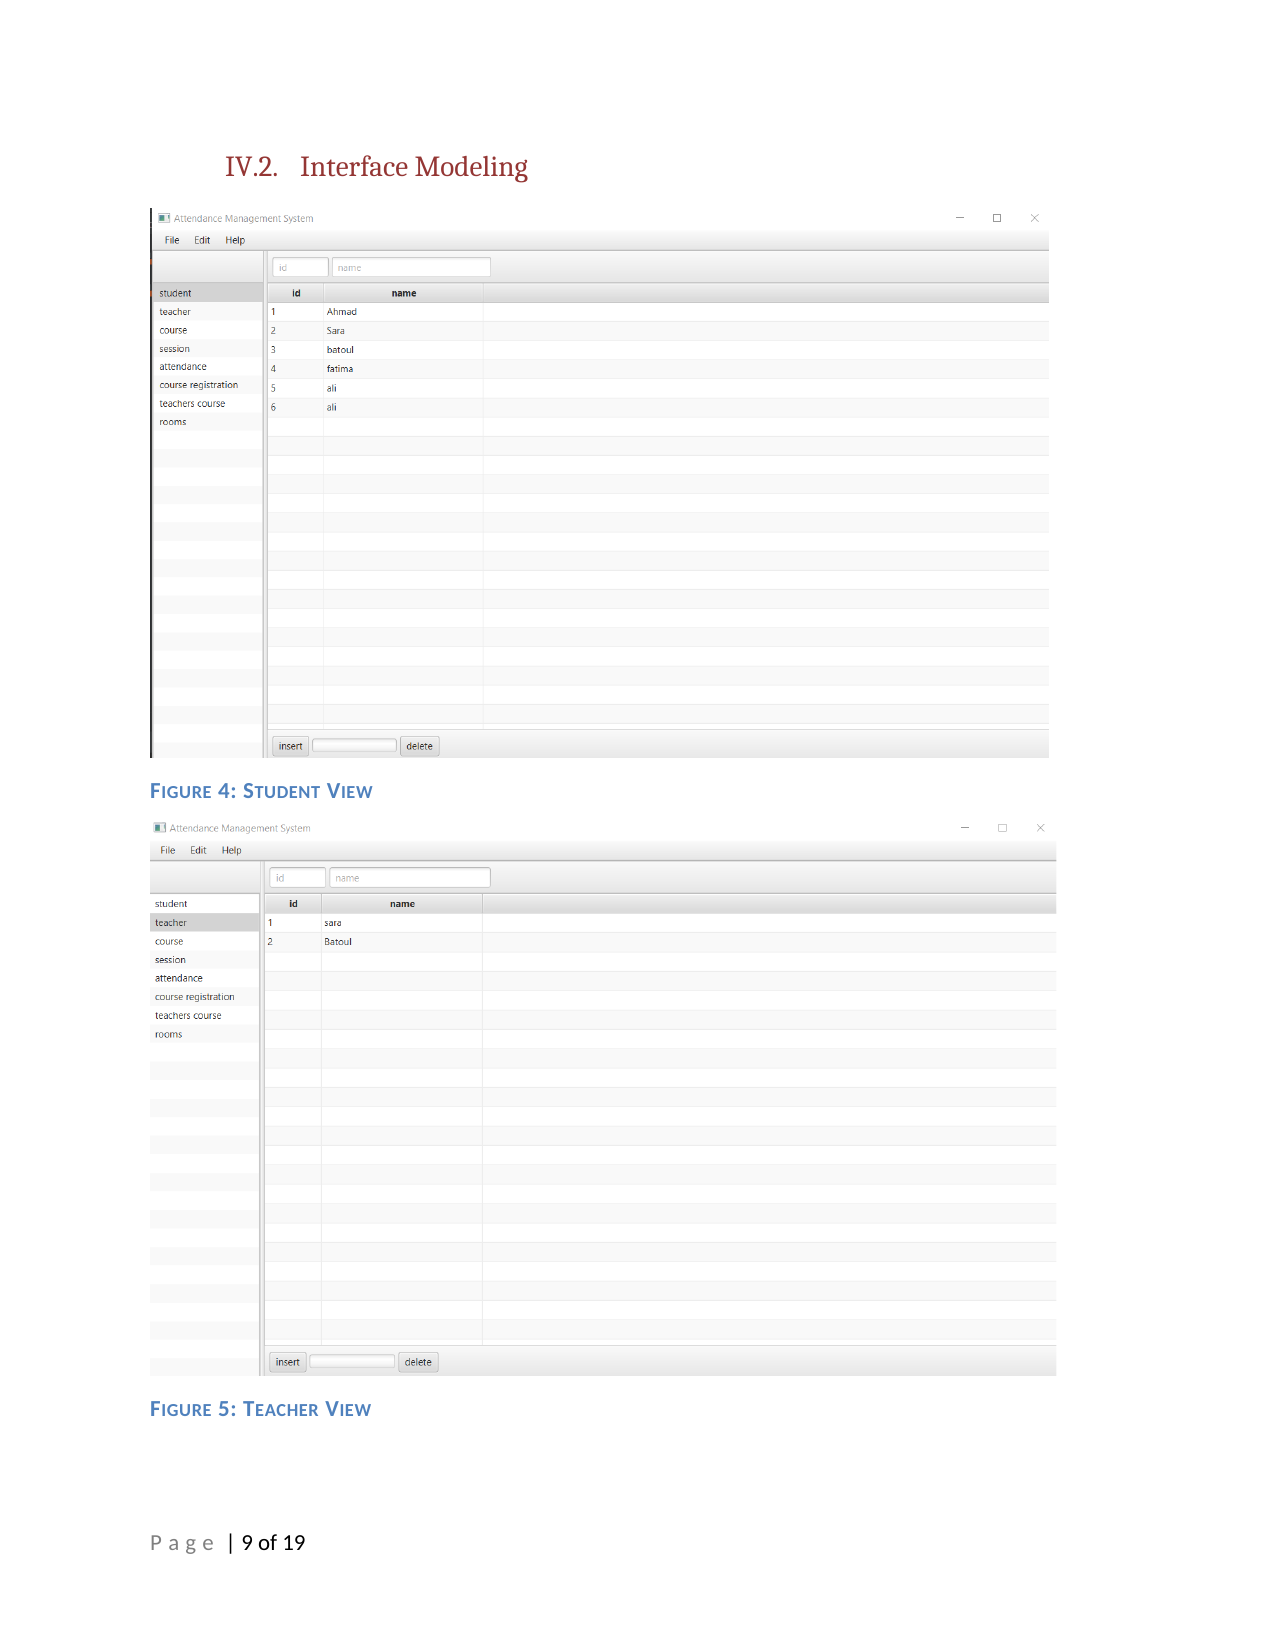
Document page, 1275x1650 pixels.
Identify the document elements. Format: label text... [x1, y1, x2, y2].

text Interface Modeling [225, 150, 1125, 183]
picture [150, 821, 1057, 1376]
picture [150, 208, 1049, 758]
